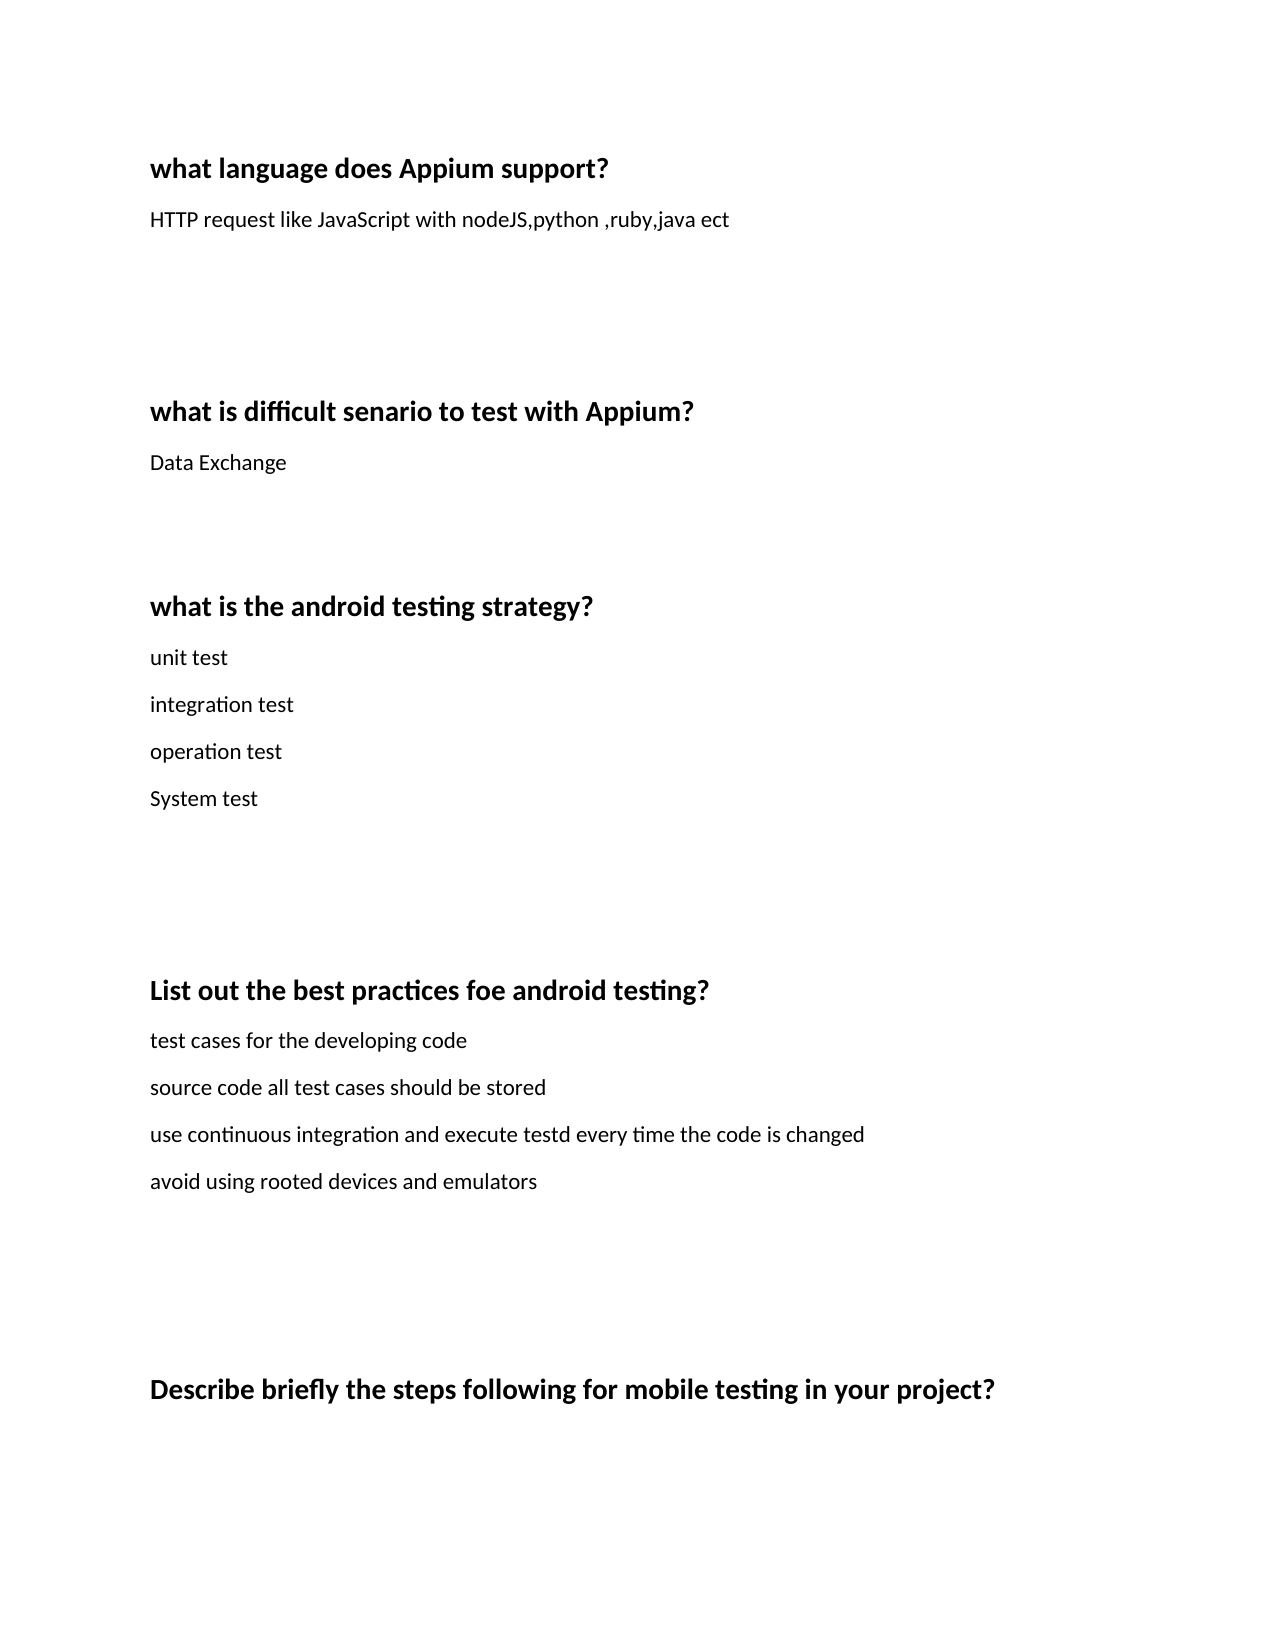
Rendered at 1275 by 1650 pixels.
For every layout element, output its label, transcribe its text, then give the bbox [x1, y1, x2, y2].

text unit test [150, 643, 1125, 671]
text List out the best practices foe android testing? [150, 972, 1125, 1007]
text System test [150, 784, 1125, 812]
text test cases for the developing code [150, 1027, 1125, 1055]
text Describe briefly the steps following for mobile testing in your project? [150, 1371, 1125, 1407]
text what language does Appium support? [150, 150, 1125, 186]
text Data Exchange [150, 448, 1125, 476]
text integration test [150, 690, 1125, 718]
text use continuous integration and execute testd every time the code is changed [150, 1120, 1125, 1148]
text source code all test cases should be stored [150, 1073, 1125, 1102]
text avoid using rooted devices and emulators [150, 1167, 1125, 1195]
text operation test [150, 737, 1125, 765]
text HTTP request like JavaScript with nodeJS,python ,ruby,java ect [150, 205, 1125, 233]
text what is difficult senario to test with Appium? [150, 393, 1125, 428]
text what is the android testing strategy? [150, 588, 1125, 624]
